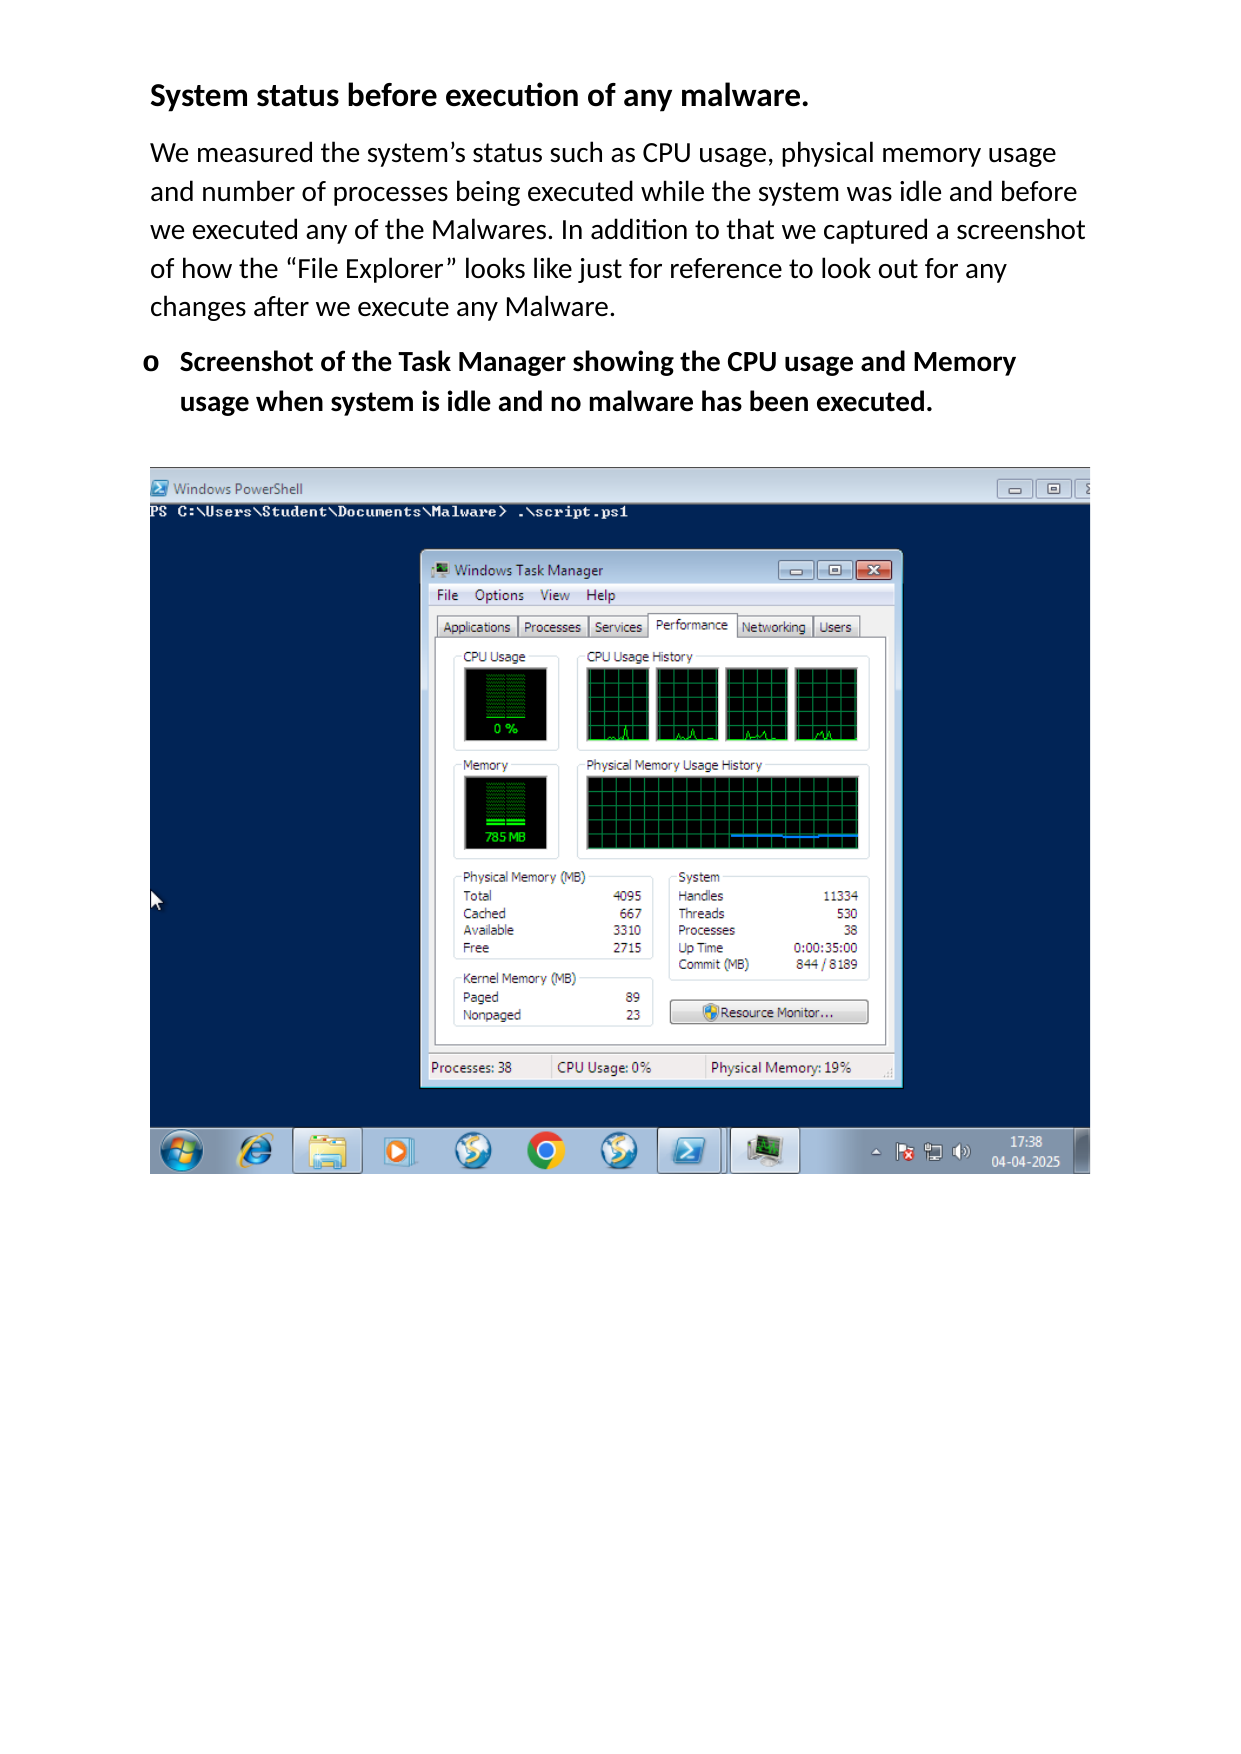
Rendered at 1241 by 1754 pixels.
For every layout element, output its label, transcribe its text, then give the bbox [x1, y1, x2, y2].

list Screenshot of the Task Manager showing the CPU usage and Memory usage when system is idle and no malware has been executed. [142, 343, 1090, 449]
text System status before execution of any malware. [150, 74, 1090, 114]
picture [150, 467, 1091, 1174]
text We measured the system’s status such as CPU usage, physical memory usage and number of processes being executed while the system was idle and before we executed any of the Malwares. In addition to that we captured a screenshot of how the “File Explorer” looks like just for reference to look out for any changes after we execute any Malware. [150, 134, 1090, 324]
